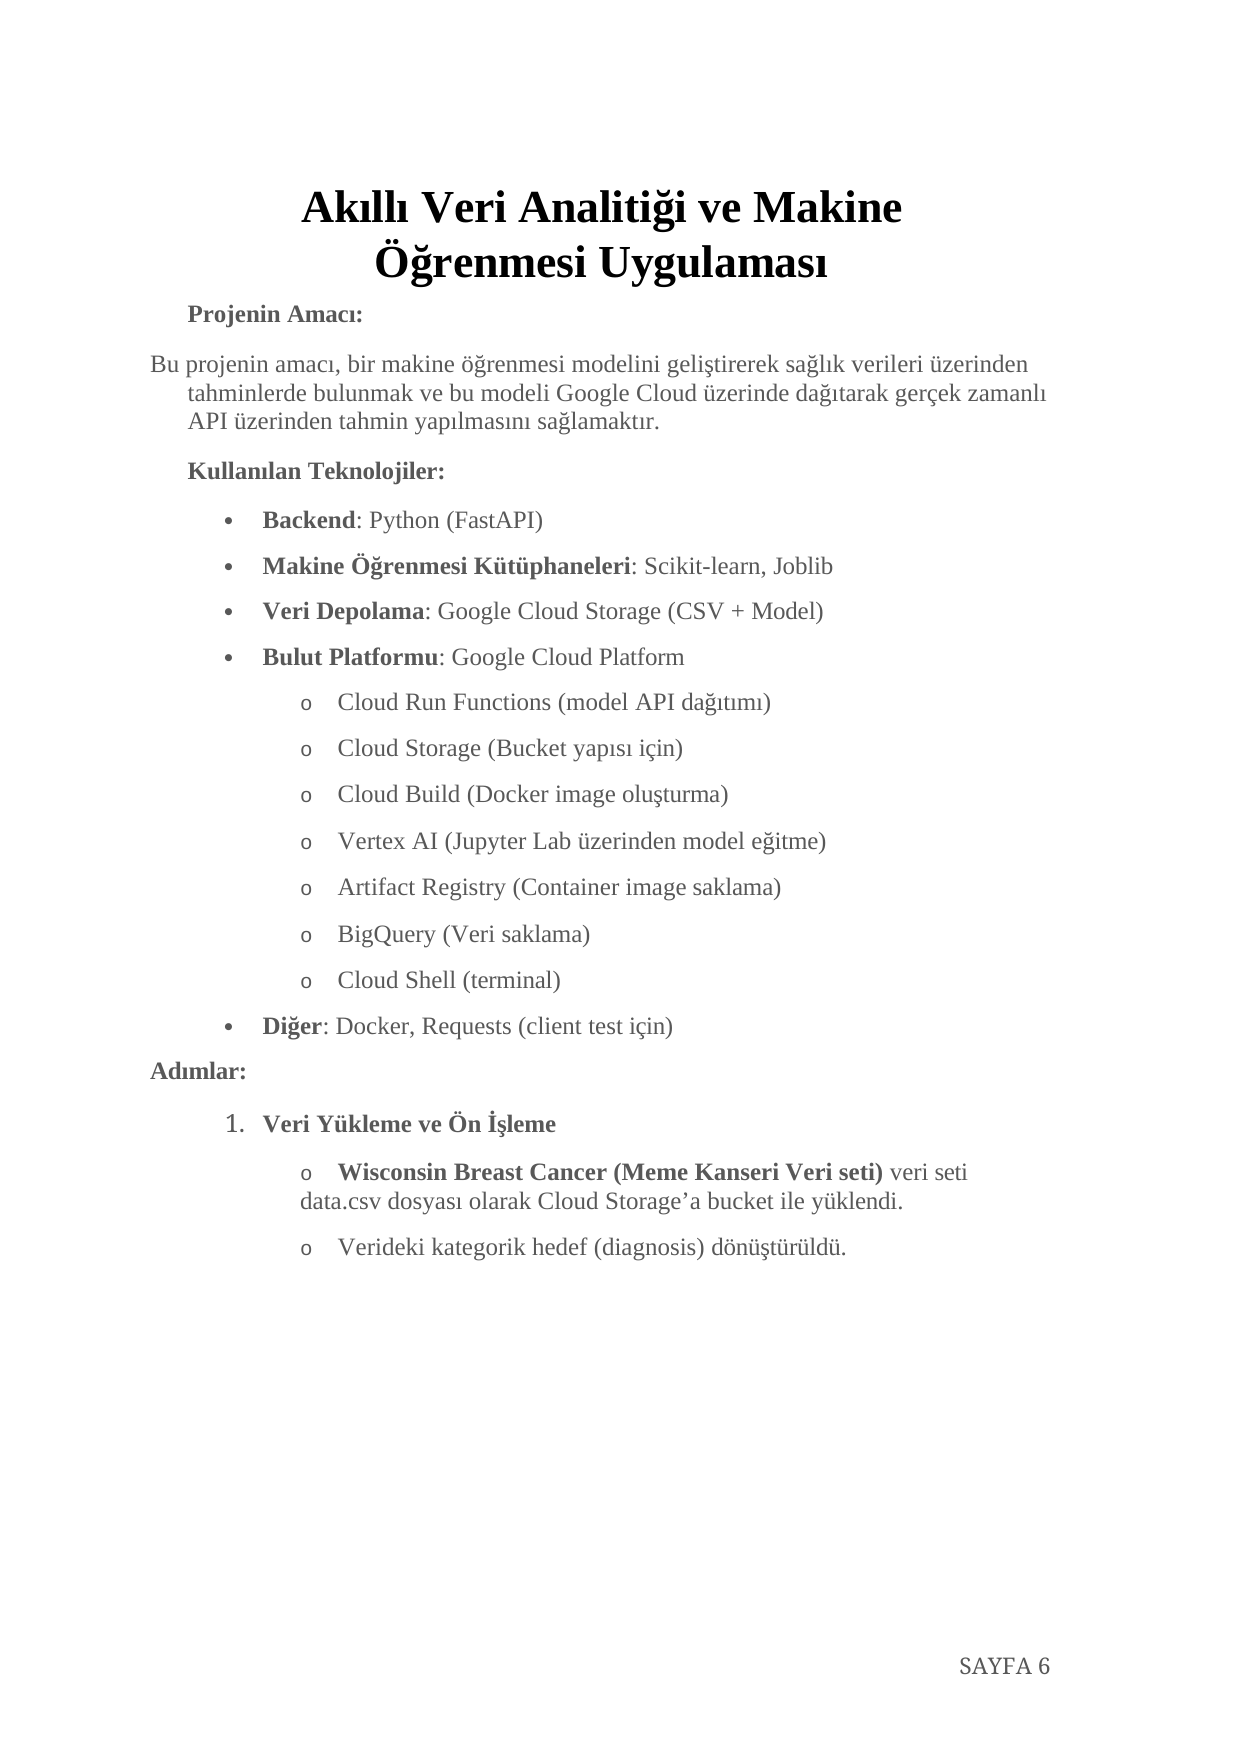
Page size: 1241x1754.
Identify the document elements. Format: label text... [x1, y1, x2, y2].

list Wisconsin Breast Cancer (Meme Kanseri Veri seti) veri seti [300, 1157, 1181, 1186]
text Bu projenin amacı, bir makine öğrenmesi modelini geliştirerek sağlık verileri üzerinden tahminlerde bulunmak ve bu modeli Google Cloud üzerinde dağıtarak gerçek zamanlı API üzerinden tahmin yapılmasını sağlamaktır. [150, 349, 1054, 435]
list Veri Depolama: Google Cloud Storage (CSV + Model) [225, 596, 1181, 625]
subtitle Projenin Amacı: [187, 299, 1181, 328]
list Diğer: Docker, Requests (client test için) [225, 1011, 1181, 1040]
subtitle Kullanılan Teknolojiler: [187, 456, 1181, 485]
text Akıllı Veri Analitiği ve Makine [22, 179, 1181, 234]
text data.csv dosyası olarak Cloud Storage’a bucket ile yüklendi. [300, 1186, 1181, 1215]
list Cloud Run Functions (model API dağıtımı) [300, 687, 1181, 717]
list Backend: Python (FastAPI) [225, 506, 1181, 534]
list Cloud Build (Docker image oluşturma) [300, 779, 1181, 809]
list Cloud Shell (terminal) [300, 965, 1181, 994]
list Cloud Storage (Bucket yapısı için) [300, 733, 1181, 763]
list Bulut Platformu: Google Cloud Platform [225, 642, 1181, 671]
list BigQuery (Veri saklama) [300, 919, 1181, 948]
list Artifact Registry (Container image saklama) [300, 872, 1181, 902]
list Verideki kategorik hedef (diagnosis) dönüştürüldü. [300, 1232, 1181, 1261]
text Öğrenmesi Uygulaması [22, 234, 1180, 287]
list Veri Yükleme ve Ön İşleme [225, 1106, 1181, 1140]
list Makine Öğrenmesi Kütüphaneleri: Scikit-learn, Joblib [225, 551, 1181, 580]
text Adımlar: [150, 1056, 1181, 1085]
list Vertex AI (Jupyter Lab üzerinden model eğitme) [300, 826, 1181, 856]
